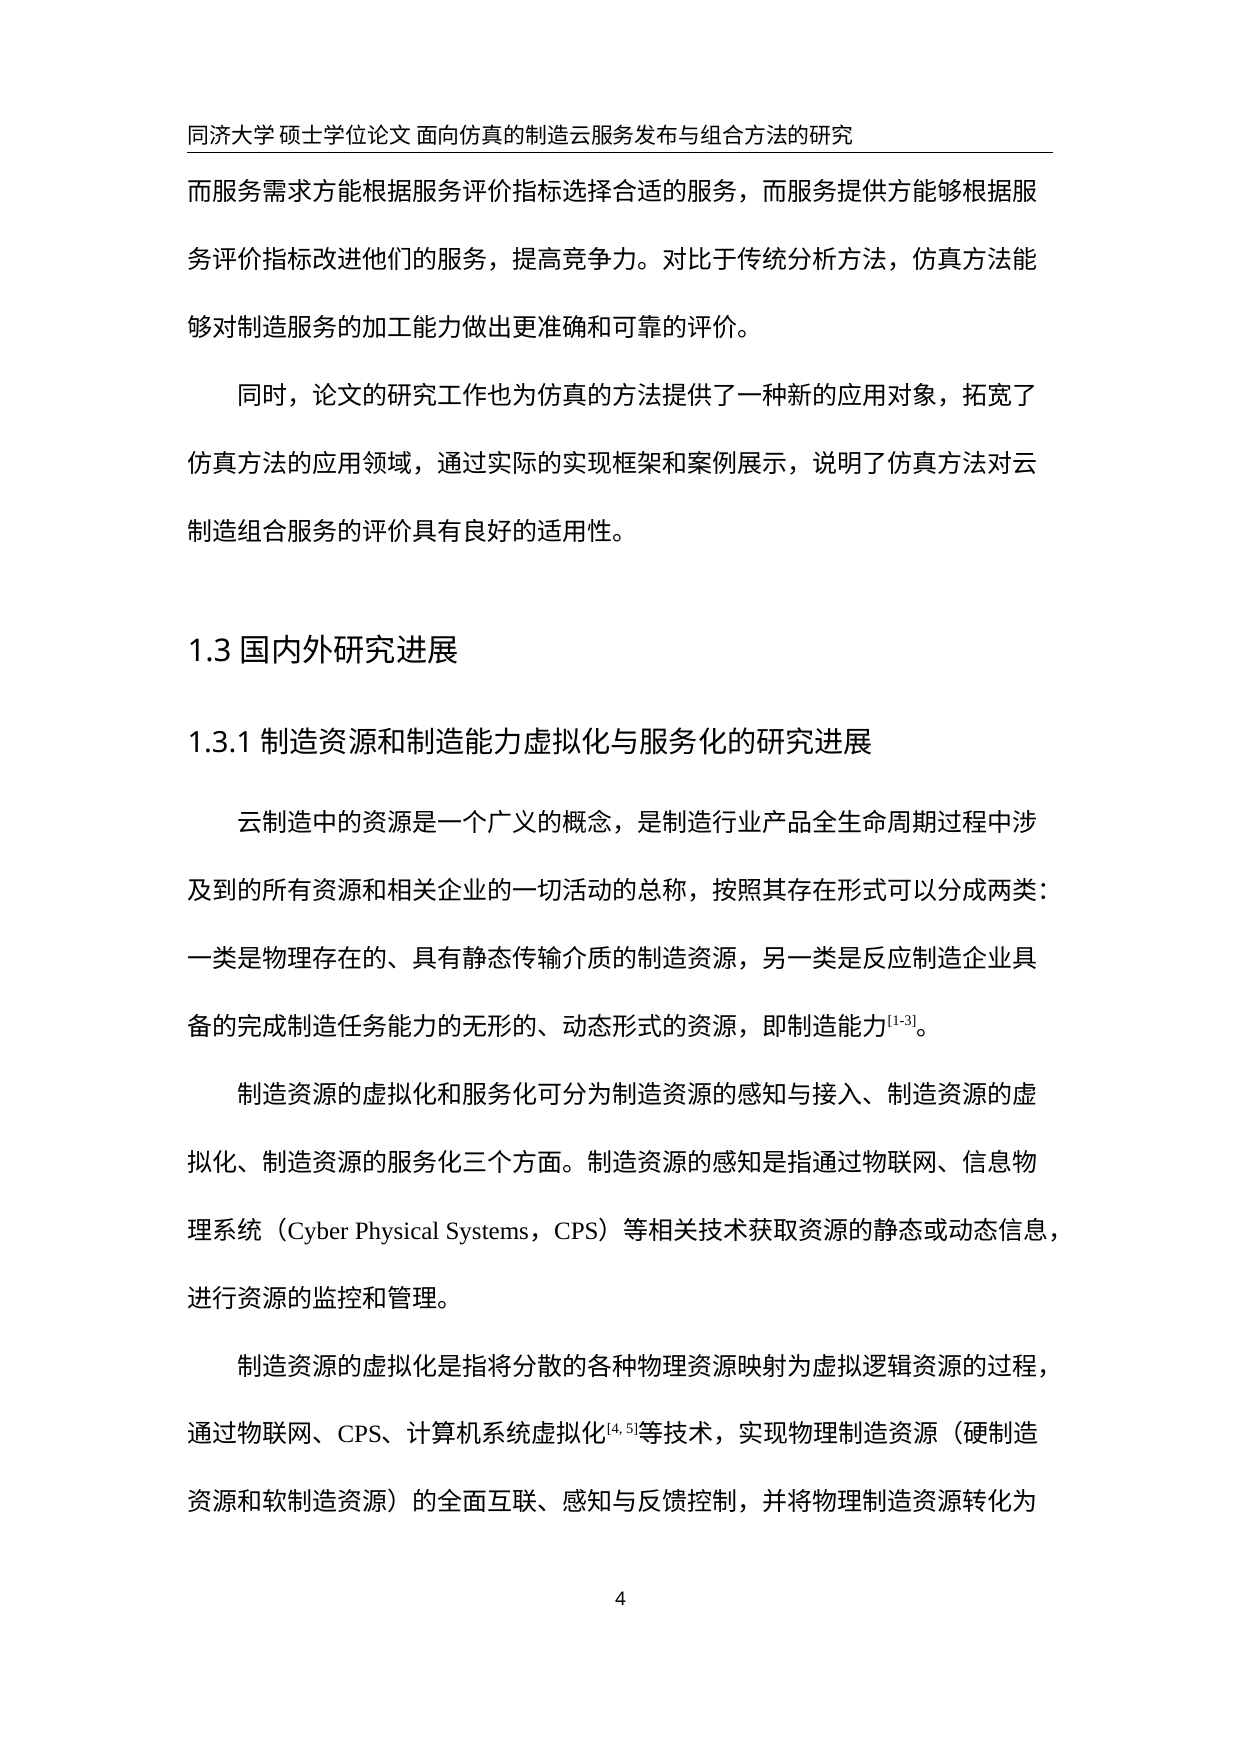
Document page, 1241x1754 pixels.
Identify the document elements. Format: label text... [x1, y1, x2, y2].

subtitle 1.3 国内外研究进展 [187, 613, 1053, 681]
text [187, 1330, 1053, 1534]
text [187, 156, 1053, 360]
subtitle 1.3.1 制造资源和制造能力虚拟化与服务化的研究进展 [187, 706, 1053, 774]
text 制造资源的虚拟化和服务化可分为制造资源的感知与接入、制造资源的虚拟化、制造资源的服务化三个方面。制造资源的感知是指通过物联网、信息物理系统（Cyber Physical Systems，CPS）等相关技术获取资源的静态或动态信息，进行资源的监控和管理。 [187, 1058, 1053, 1330]
text 同时，论文的研究工作也为仿真的方法提供了一种新的应用对象，拓宽了仿真方法的应用领域，通过实际的实现框架和案例展示，说明了仿真方法对云制造组合服务的评价具有良好的适用性。 [187, 360, 1053, 563]
text 云制造中的资源是一个广义的概念，是制造行业产品全生命周期过程中涉及到的所有资源和相关企业的一切活动的总称，按照其存在形式可以分成两类：一类是物理存在的、具有静态传输介质的制造资源，另一类是反应制造企业具备的完成制造任务能力的无形的、动态形式的资源，即制造能力[1-3]。 [187, 787, 1053, 1058]
